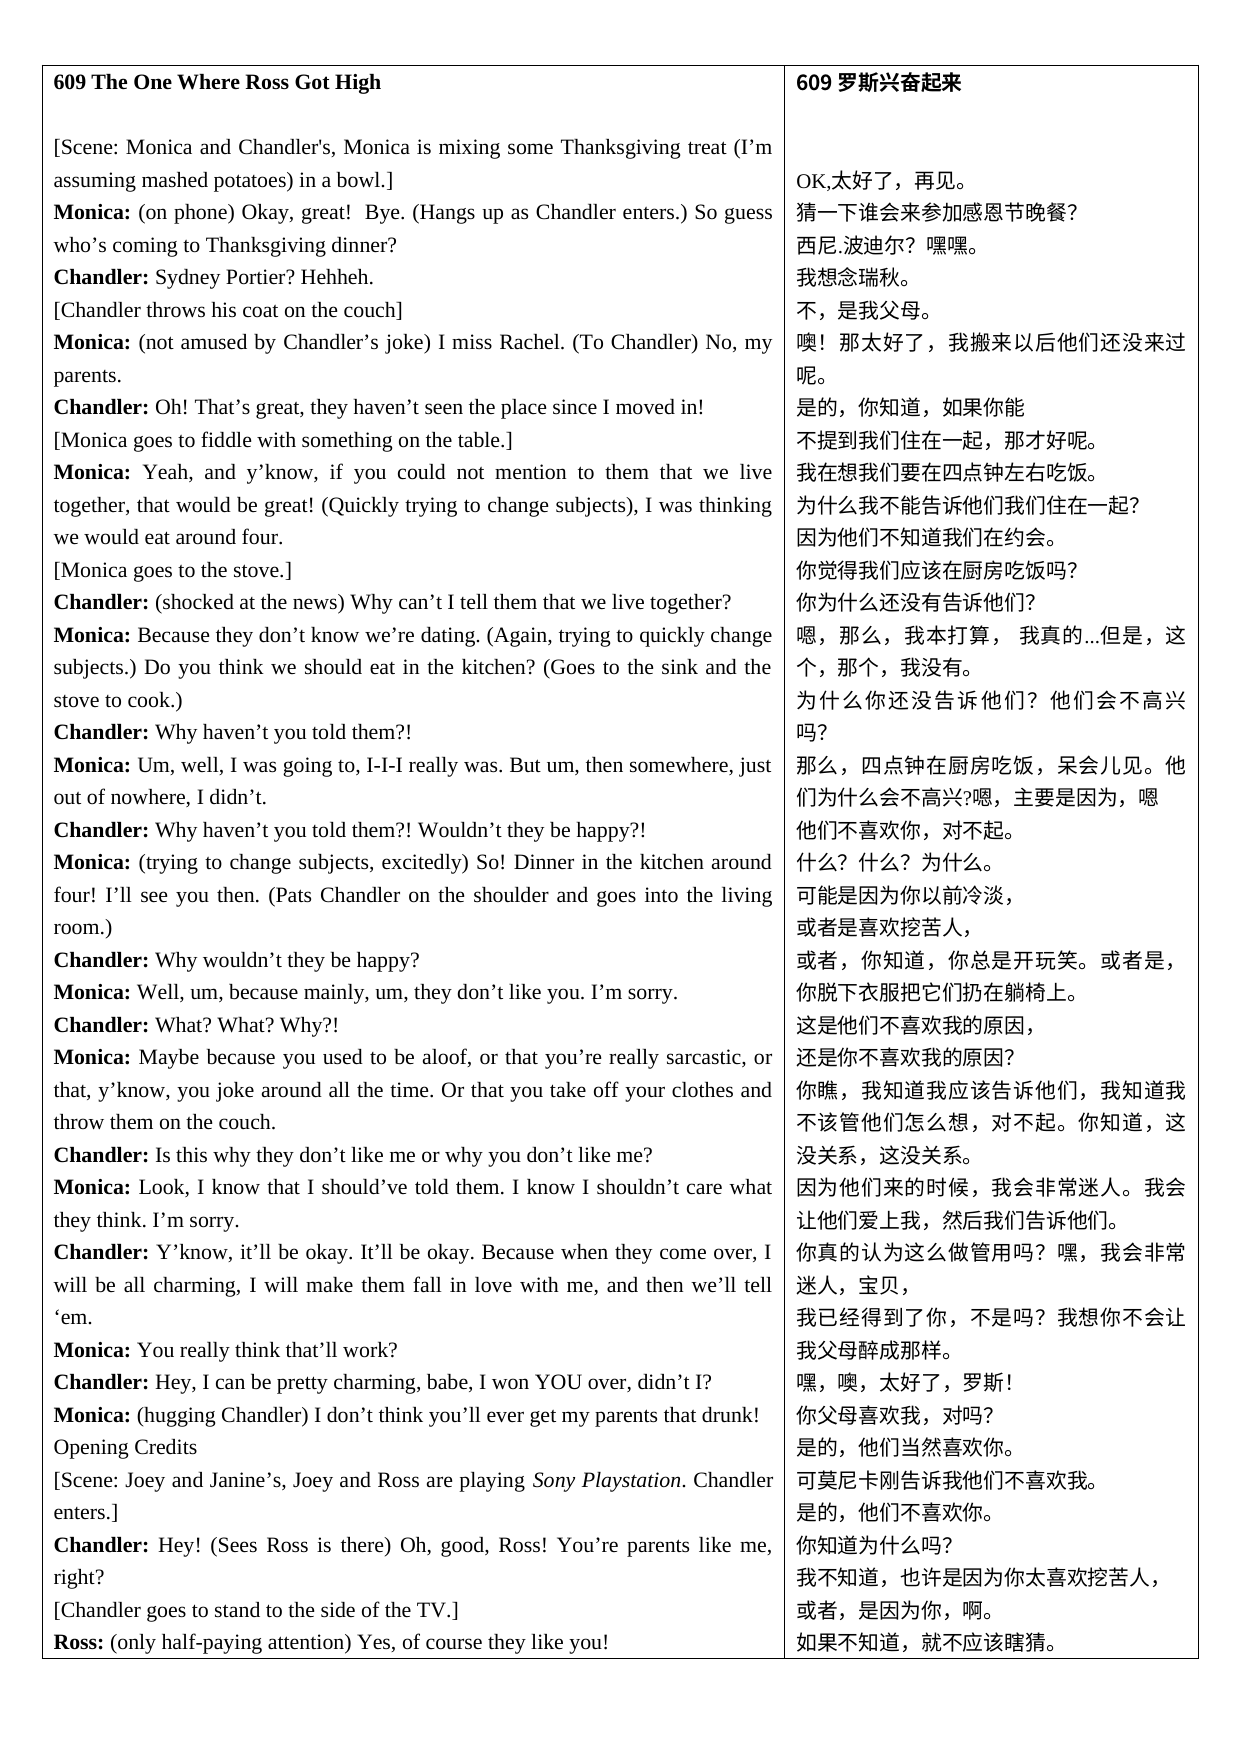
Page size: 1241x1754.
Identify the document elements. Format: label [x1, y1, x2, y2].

table_header [785, 66, 1198, 1658]
table_header [43, 66, 784, 1658]
